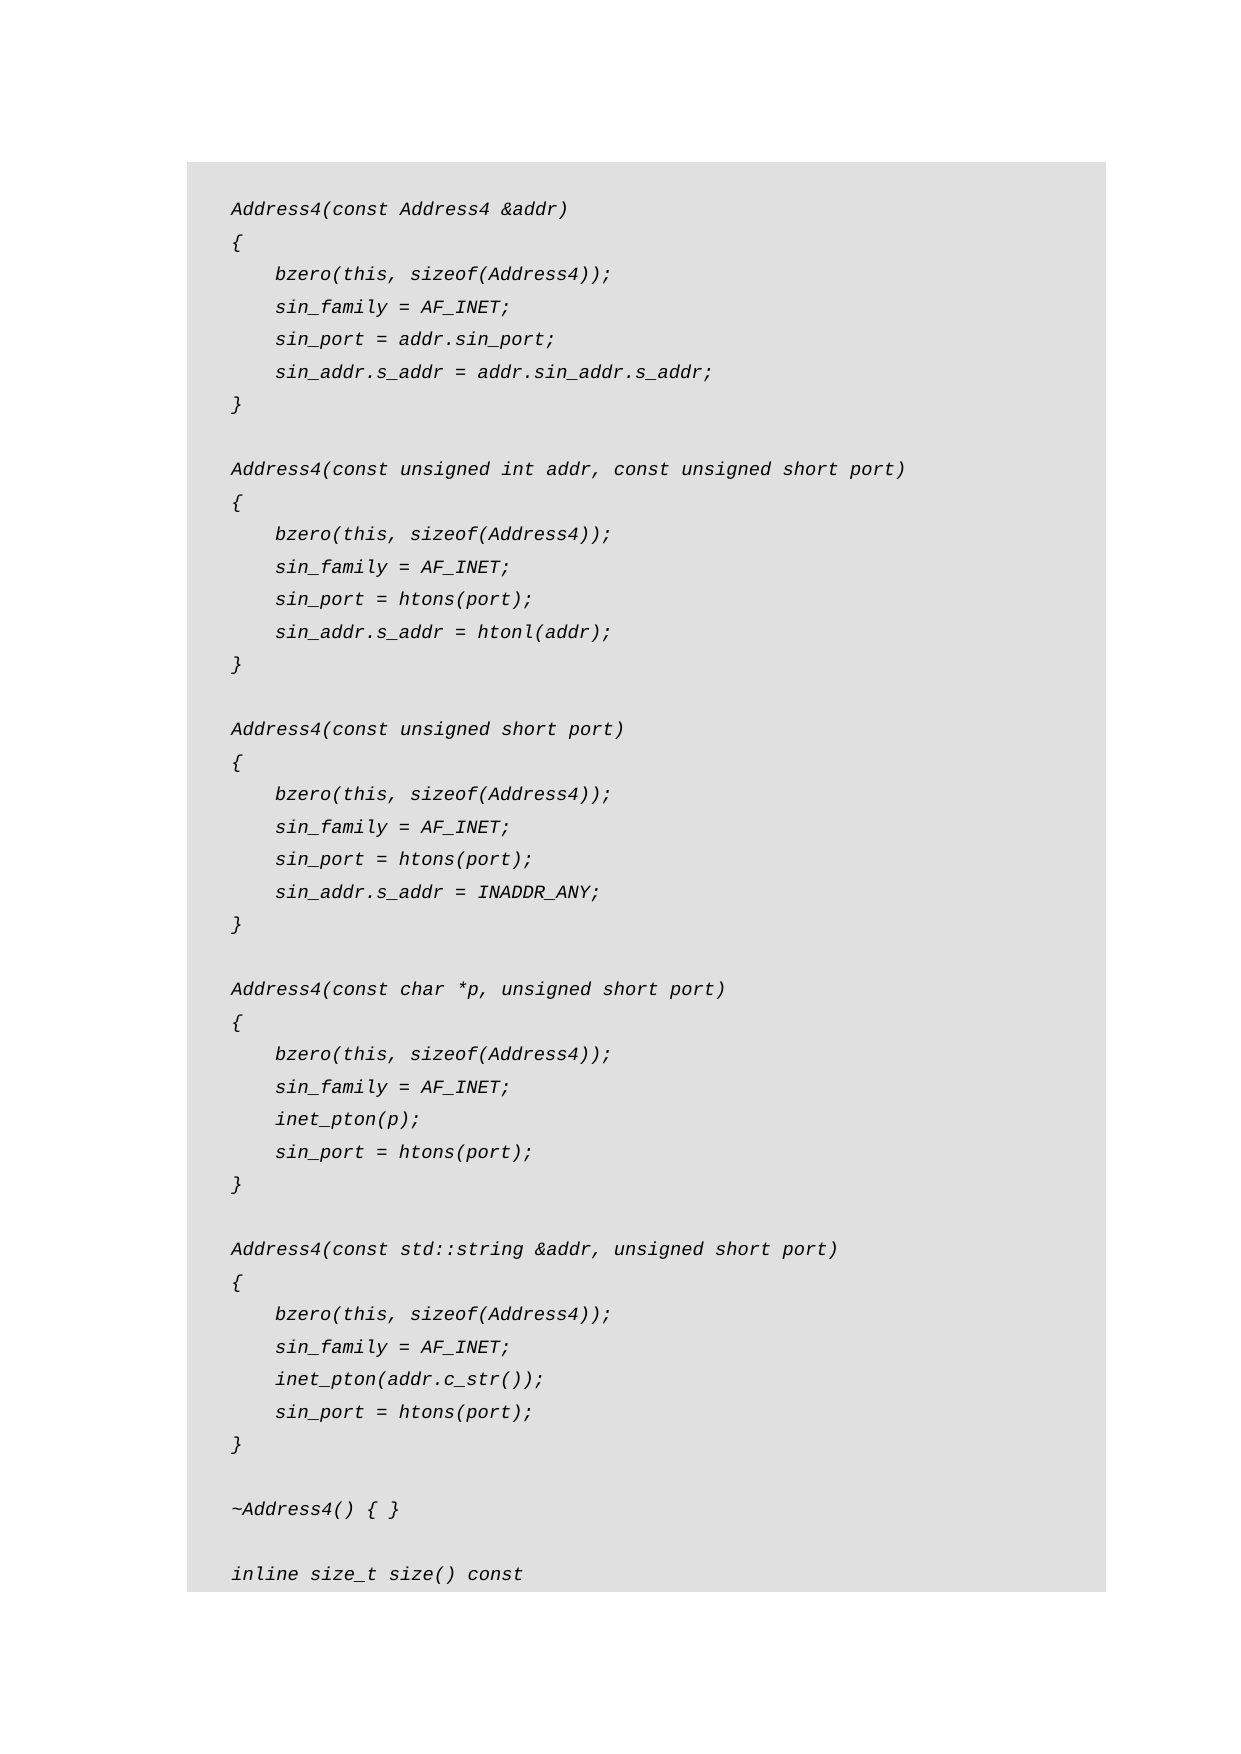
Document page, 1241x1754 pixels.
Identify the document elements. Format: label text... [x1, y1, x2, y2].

text Address4(const unsigned int addr, const unsigned short port) [187, 454, 1106, 487]
text Address4(const char *p, unsigned short port) [187, 974, 1106, 1007]
text sin_family = AF_INET; [187, 1072, 1106, 1104]
text { [187, 1267, 1106, 1299]
text sin_port = htons(port); [187, 1397, 1106, 1429]
text sin_port = addr.sin_port; [187, 324, 1106, 357]
text { [187, 487, 1106, 519]
text ~Address4() { } [187, 1494, 1106, 1527]
text { [187, 227, 1106, 259]
text sin_addr.s_addr = INADDR_ANY; [187, 877, 1106, 909]
text Address4(const std::string &addr, unsigned short port) [187, 1234, 1106, 1267]
text Address4(const unsigned short port) [187, 714, 1106, 747]
text sin_port = htons(port); [187, 584, 1106, 617]
text sin_family = AF_INET; [187, 552, 1106, 584]
text } [187, 649, 1106, 682]
text bzero(this, sizeof(Address4)); [187, 1299, 1106, 1332]
text } [187, 1169, 1106, 1202]
text inet_pton(p); [187, 1104, 1106, 1137]
text sin_port = htons(port); [187, 1137, 1106, 1169]
text sin_addr.s_addr = htonl(addr); [187, 617, 1106, 649]
text bzero(this, sizeof(Address4)); [187, 1039, 1106, 1072]
text } [187, 909, 1106, 942]
text sin_addr.s_addr = addr.sin_addr.s_addr; [187, 357, 1106, 389]
text { [187, 1007, 1106, 1039]
text Address4(const Address4 &addr) [187, 194, 1106, 227]
text } [187, 1429, 1106, 1462]
text sin_family = AF_INET; [187, 812, 1106, 844]
text bzero(this, sizeof(Address4)); [187, 779, 1106, 812]
text sin_family = AF_INET; [187, 1332, 1106, 1364]
text bzero(this, sizeof(Address4)); [187, 259, 1106, 292]
text sin_family = AF_INET; [187, 292, 1106, 324]
text inet_pton(addr.c_str()); [187, 1364, 1106, 1397]
text } [187, 389, 1106, 422]
text sin_port = htons(port); [187, 844, 1106, 877]
text inline size_t size() const [187, 1559, 1106, 1592]
text bzero(this, sizeof(Address4)); [187, 519, 1106, 552]
text { [187, 747, 1106, 779]
